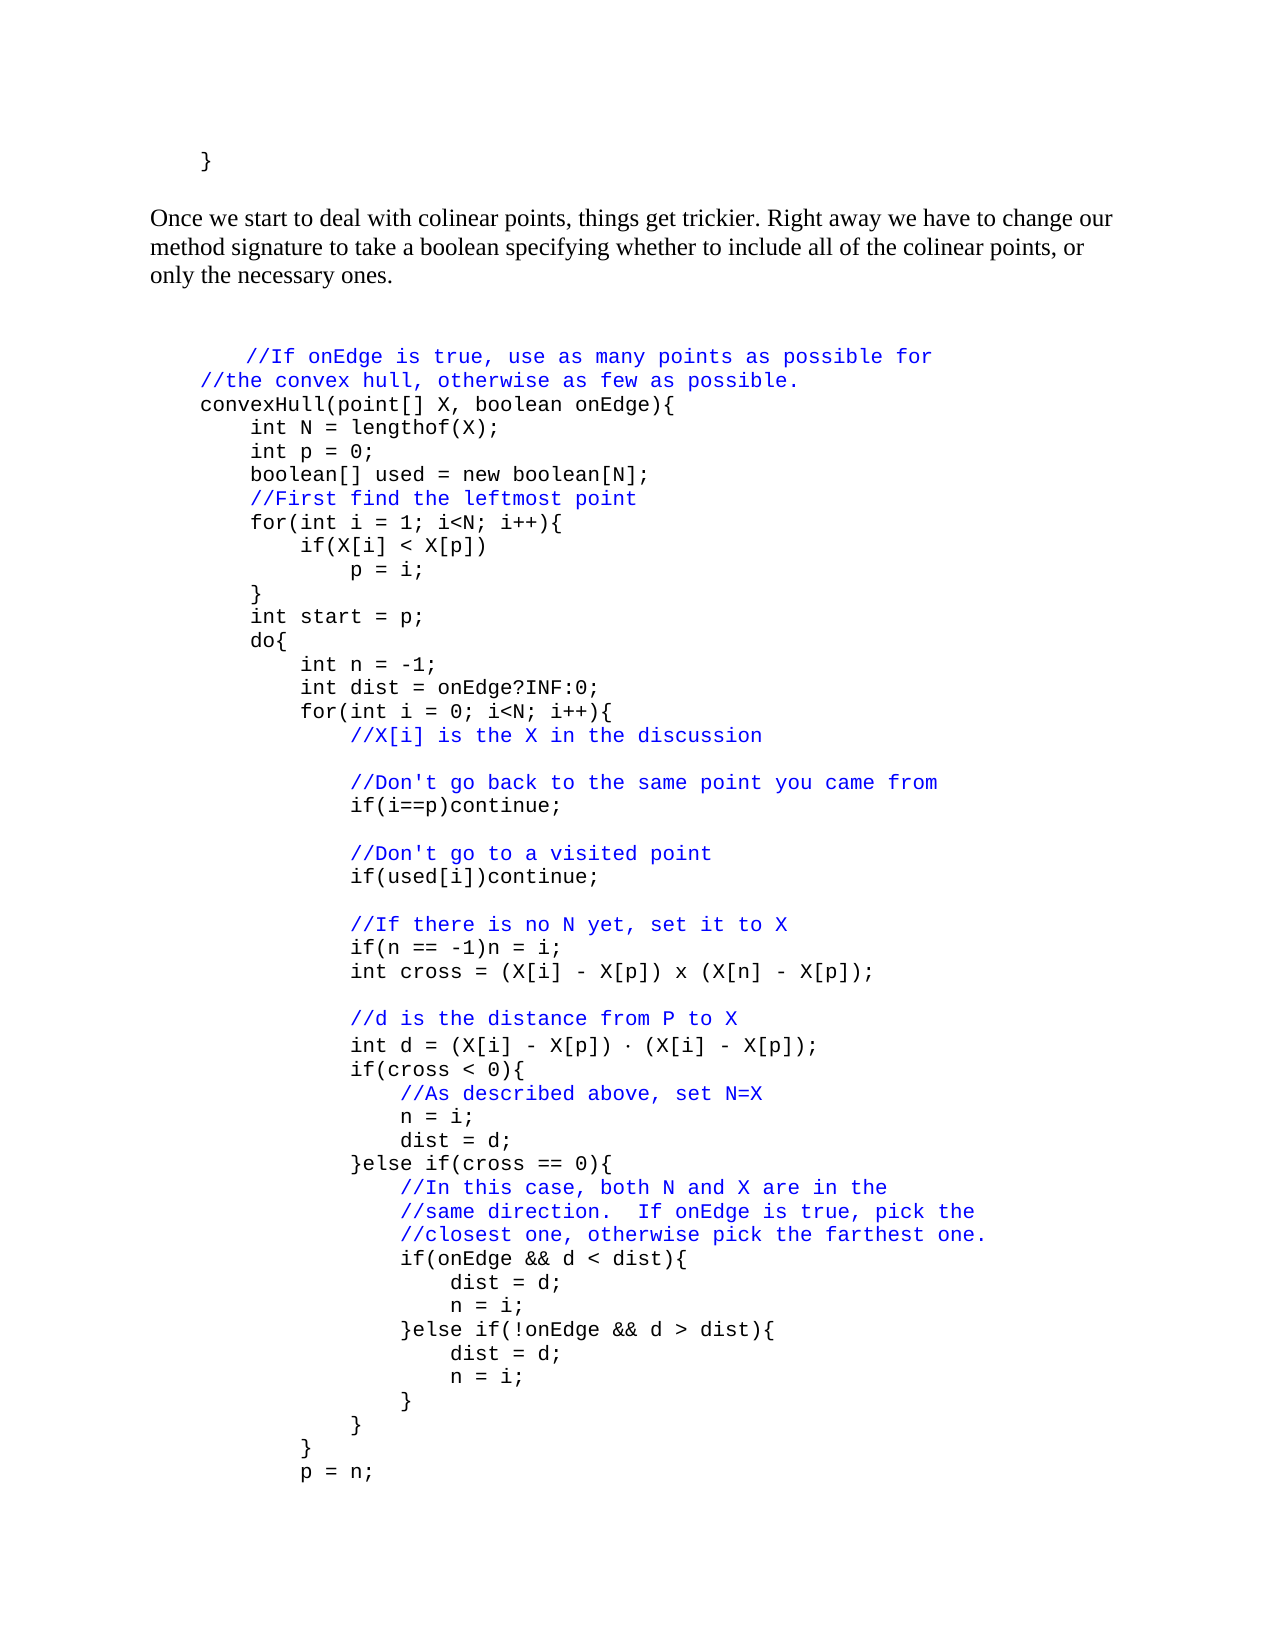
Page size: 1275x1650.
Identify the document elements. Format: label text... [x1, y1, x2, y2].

text //If onEdge is true, use as many points as possible for [150, 346, 1125, 370]
text n = i; [150, 1366, 1125, 1390]
text if(used[i])continue; [150, 866, 1125, 890]
text } [150, 583, 1125, 606]
text for(int i = 0; i<N; i++){ [150, 701, 1125, 724]
text if(onEdge && d < dist){ [150, 1248, 1125, 1272]
text n = i; [150, 1295, 1125, 1319]
text int d = (X[i] - X[p]) ⋅ (X[i] - X[p]); [150, 1032, 1125, 1059]
text for(int i = 1; i<N; i++){ [150, 512, 1125, 535]
text dist = d; [150, 1272, 1125, 1295]
text } [150, 1390, 1125, 1413]
text } [150, 150, 1125, 174]
text //First find the leftmost point [150, 488, 1125, 512]
text convexHull(point[] X, boolean onEdge){ [150, 393, 1125, 417]
text if(X[i] < X[p]) [150, 535, 1125, 559]
text Once we start to deal with colinear points, things get trickier. Right away we have to change our method signature to take a boolean specifying whether to include all of the colinear points, or only the necessary ones. [150, 203, 1125, 289]
text int p = 0; [150, 441, 1125, 464]
text do{ [150, 630, 1125, 654]
text dist = d; [150, 1130, 1125, 1153]
text p = n; [150, 1461, 1125, 1484]
text //X[i] is the X in the discussion [150, 724, 1125, 748]
text boolean[] used = new boolean[N]; [150, 464, 1125, 488]
text int dist = onEdge?INF:0; [150, 677, 1125, 701]
text //closest one, otherwise pick the farthest one. [150, 1224, 1125, 1248]
text } [150, 1413, 1125, 1437]
text int cross = (X[i] - X[p]) x (X[n] - X[p]); [150, 961, 1125, 985]
text if(n == -1)n = i; [150, 937, 1125, 961]
text //As described above, set N=X [150, 1082, 1125, 1106]
text }else if(!onEdge && d > dist){ [150, 1319, 1125, 1343]
text //If there is no N yet, set it to X [150, 914, 1125, 937]
text } [150, 1437, 1125, 1461]
text //the convex hull, otherwise as few as possible. [150, 370, 1125, 393]
text int n = -1; [150, 654, 1125, 677]
text if(i==p)continue; [150, 796, 1125, 819]
text int start = p; [150, 606, 1125, 630]
text dist = d; [150, 1343, 1125, 1366]
text }else if(cross == 0){ [150, 1153, 1125, 1177]
text //Don't go to a visited point [150, 843, 1125, 866]
text //In this case, both N and X are in the [150, 1177, 1125, 1201]
text n = i; [150, 1106, 1125, 1130]
text if(cross < 0){ [150, 1059, 1125, 1082]
text //d is the distance from P to X [150, 1008, 1125, 1032]
text p = i; [150, 559, 1125, 583]
text int N = lengthof(X); [150, 417, 1125, 441]
text //same direction. If onEdge is true, pick the [150, 1201, 1125, 1224]
text //Don't go back to the same point you came from [150, 772, 1125, 796]
